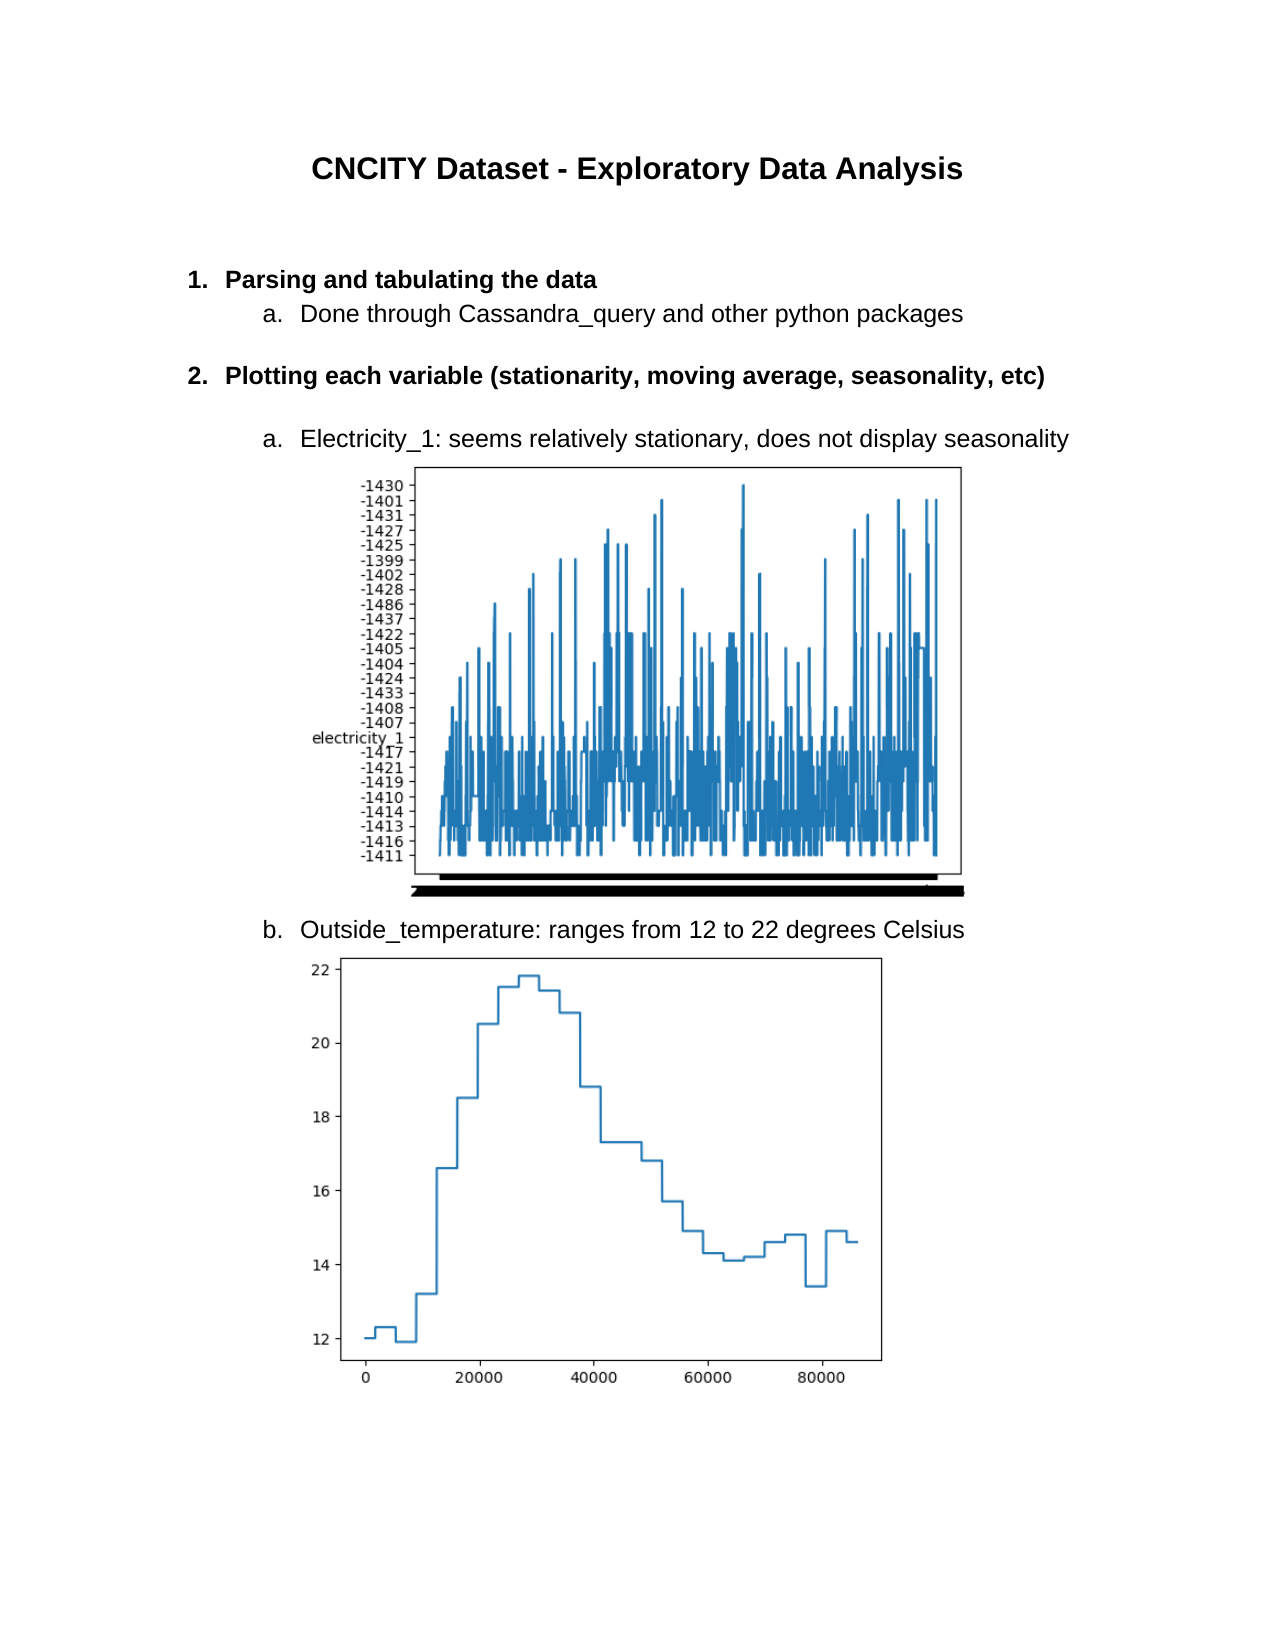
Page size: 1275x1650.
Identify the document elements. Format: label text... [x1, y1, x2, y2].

picture [300, 947, 892, 1397]
picture [300, 456, 976, 911]
list Plotting each variable (stationarity, moving average, seasonality, etc) [187, 361, 1125, 420]
list Done through Cassandra_query and other python packages [262, 298, 1125, 357]
list Parsing and tabulating the data [187, 266, 1125, 294]
text CNCITY Dataset - Exploratory Data Analysis [150, 150, 1125, 186]
